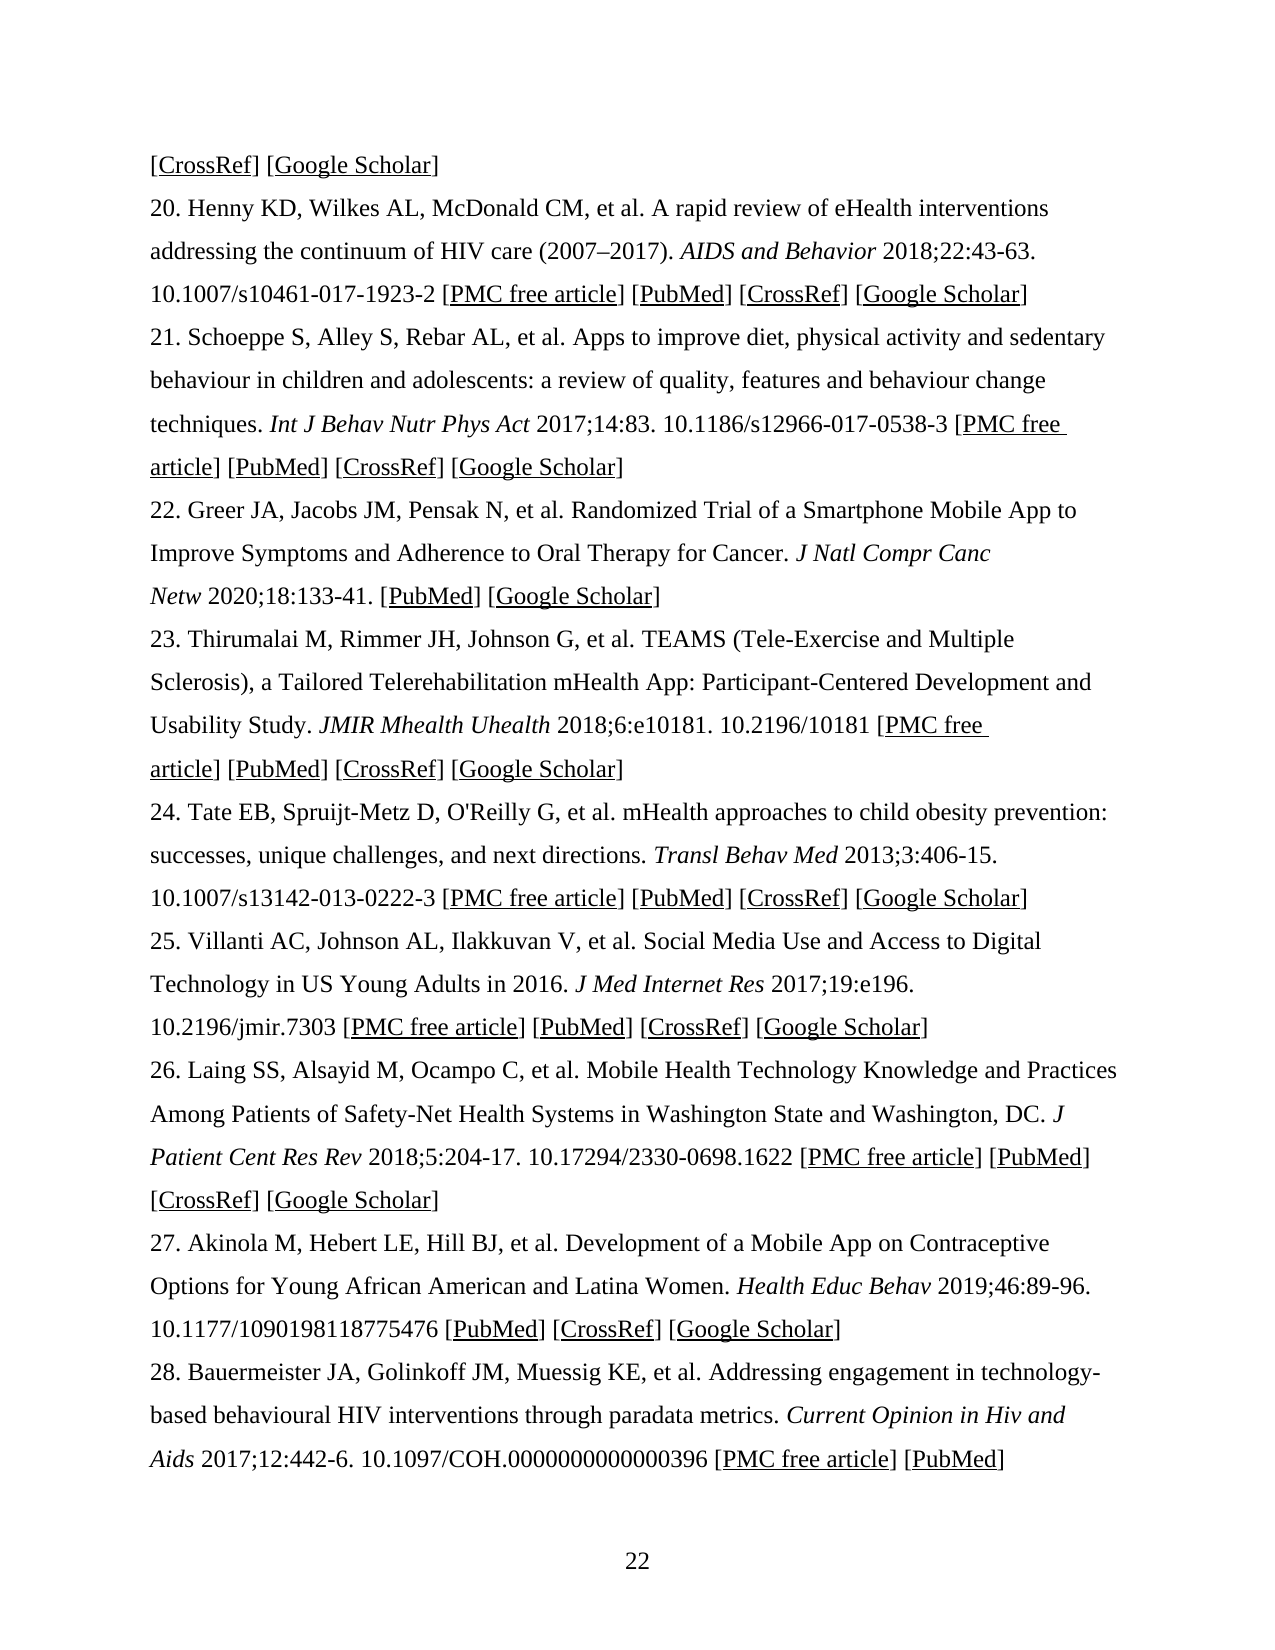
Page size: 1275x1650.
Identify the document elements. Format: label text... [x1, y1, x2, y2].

text 24. Tate EB, Spruijt-Metz D, O'Reilly G, et al. mHealth approaches to child obesity prevention: successes, unique challenges, and next directions. Transl Behav Med 2013;3:406-15. 10.1007/s13142-013-0222-3 [PMC free article] [PubMed] [CrossRef] [Google Scholar] [150, 797, 1125, 912]
text 22. Greer JA, Jacobs JM, Pensak N, et al. Randomized Trial of a Smartphone Mobile App to Improve Symptoms and Adherence to Oral Therapy for Cancer. J Natl Compr Canc Netw 2020;18:133-41. [PubMed] [Google Scholar] [150, 495, 1125, 610]
text 26. Laing SS, Alsayid M, Ocampo C, et al. Mobile Health Technology Knowledge and Practices Among Patients of Safety-Net Health Systems in Washington State and Washington, DC. J Patient Cent Res Rev 2018;5:204-17. 10.17294/2330-0698.1622 [PMC free article] [PubMed] [CrossRef] [Google Scholar] [150, 1056, 1125, 1214]
text 23. Thirumalai M, Rimmer JH, Johnson G, et al. TEAMS (Tele-Exercise and Multiple Sclerosis), a Tailored Telerehabilitation mHealth App: Participant-Centered Development and Usability Study. JMIR Mhealth Uhealth 2018;6:e10181. 10.2196/10181 [PMC free article] [PubMed] [CrossRef] [Google Scholar] [150, 624, 1125, 782]
text 27. Akinola M, Hebert LE, Hill BJ, et al. Development of a Mobile App on Contraceptive Options for Young African American and Latina Women. Health Educ Behav 2019;46:89-96. 10.1177/1090198118775476 [PubMed] [CrossRef] [Google Scholar] [150, 1228, 1125, 1343]
text 28. Bauermeister JA, Golinkoff JM, Muessig KE, et al. Addressing engagement in technology-based behavioural HIV interventions through paradata metrics. Current Opinion in Hiv and Aids 2017;12:442-6. 10.1097/COH.0000000000000396 [PMC free article] [PubMed] [150, 1357, 1125, 1472]
text 20. Henny KD, Wilkes AL, McDonald CM, et al. A rapid review of eHealth interventions addressing the continuum of HIV care (2007–2017). AIDS and Behavior 2018;22:43-63. 10.1007/s10461-017-1923-2 [PMC free article] [PubMed] [CrossRef] [Google Scholar] [150, 193, 1125, 308]
text 21. Schoeppe S, Alley S, Rebar AL, et al. Apps to improve diet, physical activity and sedentary behaviour in children and adolescents: a review of quality, features and behaviour change techniques. Int J Behav Nutr Phys Act 2017;14:83. 10.1186/s12966-017-0538-3 [PMC free article] [PubMed] [CrossRef] [Google Scholar] [150, 322, 1125, 481]
text 25. Villanti AC, Johnson AL, Ilakkuvan V, et al. Social Media Use and Access to Digital Technology in US Young Adults in 2016. J Med Internet Res 2017;19:e196. 10.2196/jmir.7303 [PMC free article] [PubMed] [CrossRef] [Google Scholar] [150, 926, 1125, 1041]
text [150, 150, 1125, 179]
